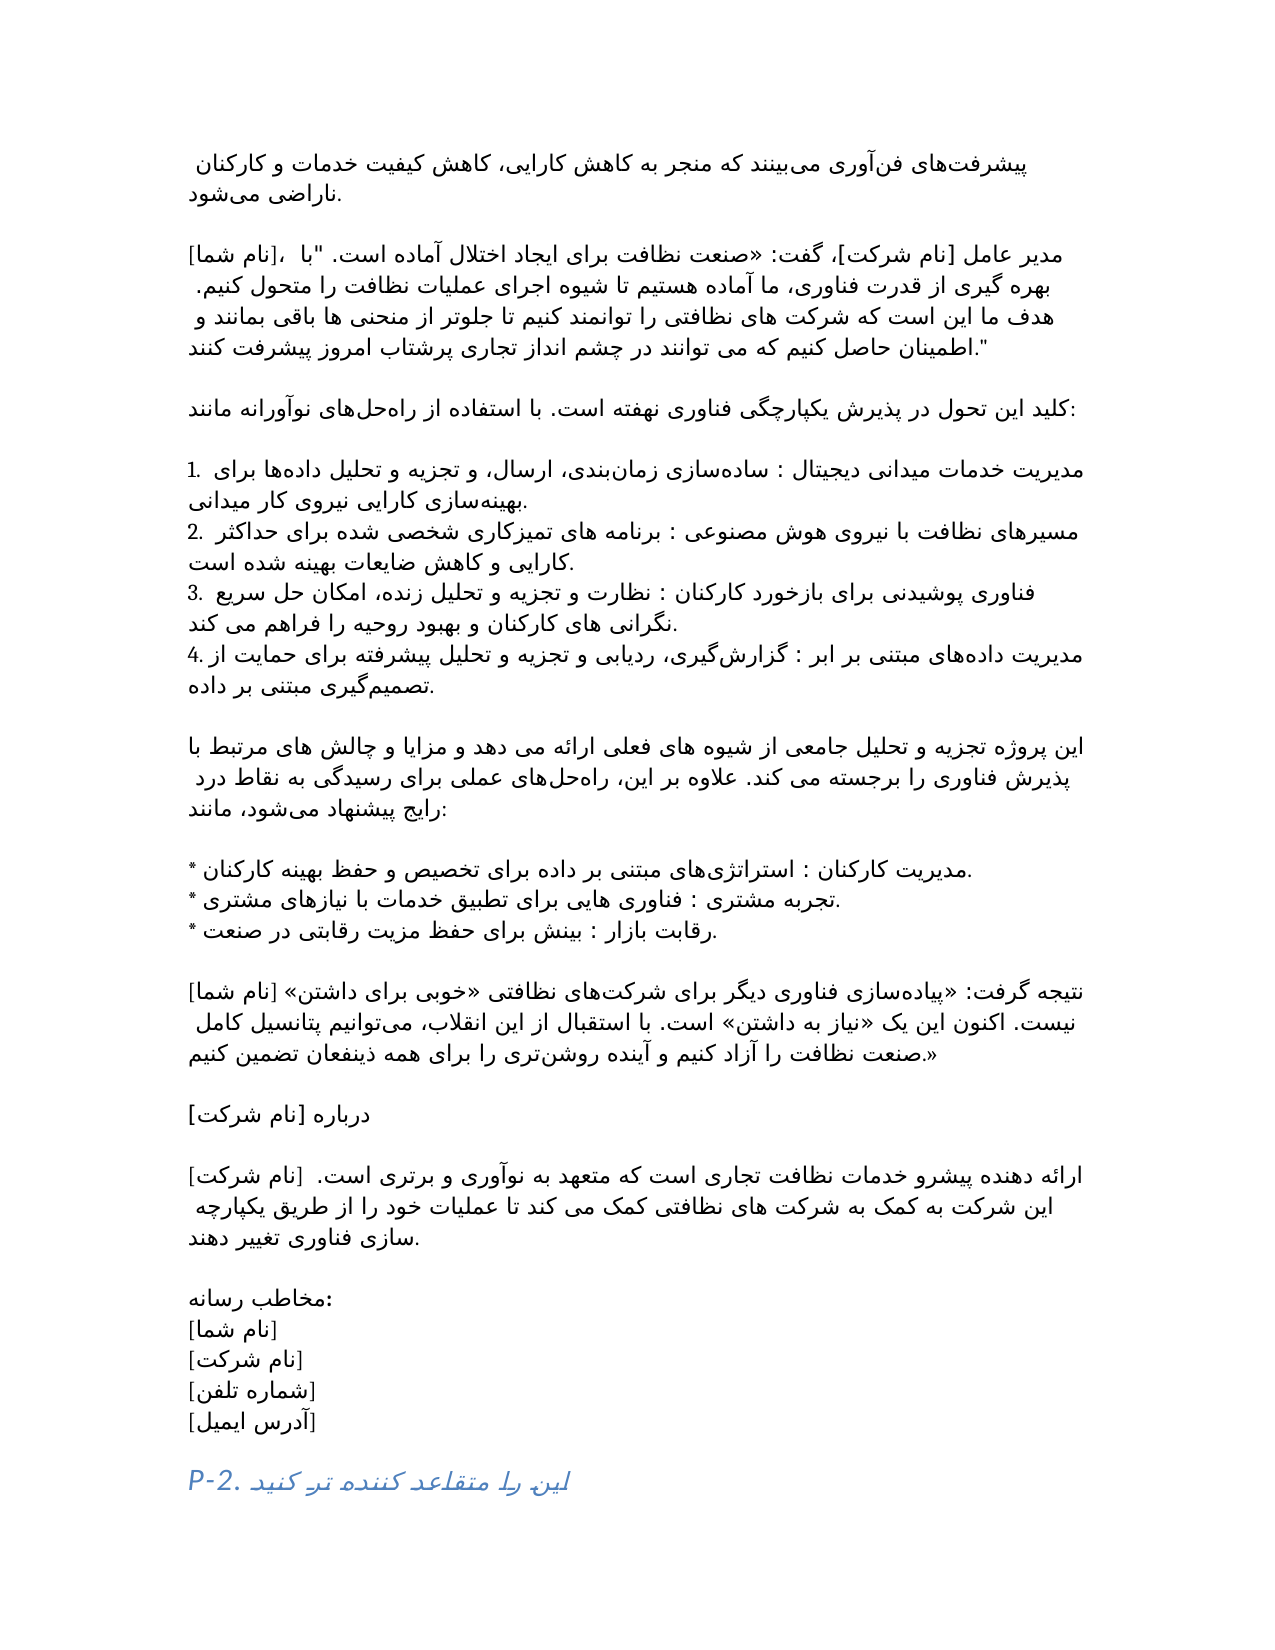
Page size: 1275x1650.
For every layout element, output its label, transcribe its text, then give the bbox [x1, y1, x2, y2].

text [187, 150, 1087, 1435]
subtitle P-2. این را متقاعد کننده تر کنید [187, 1460, 1087, 1498]
